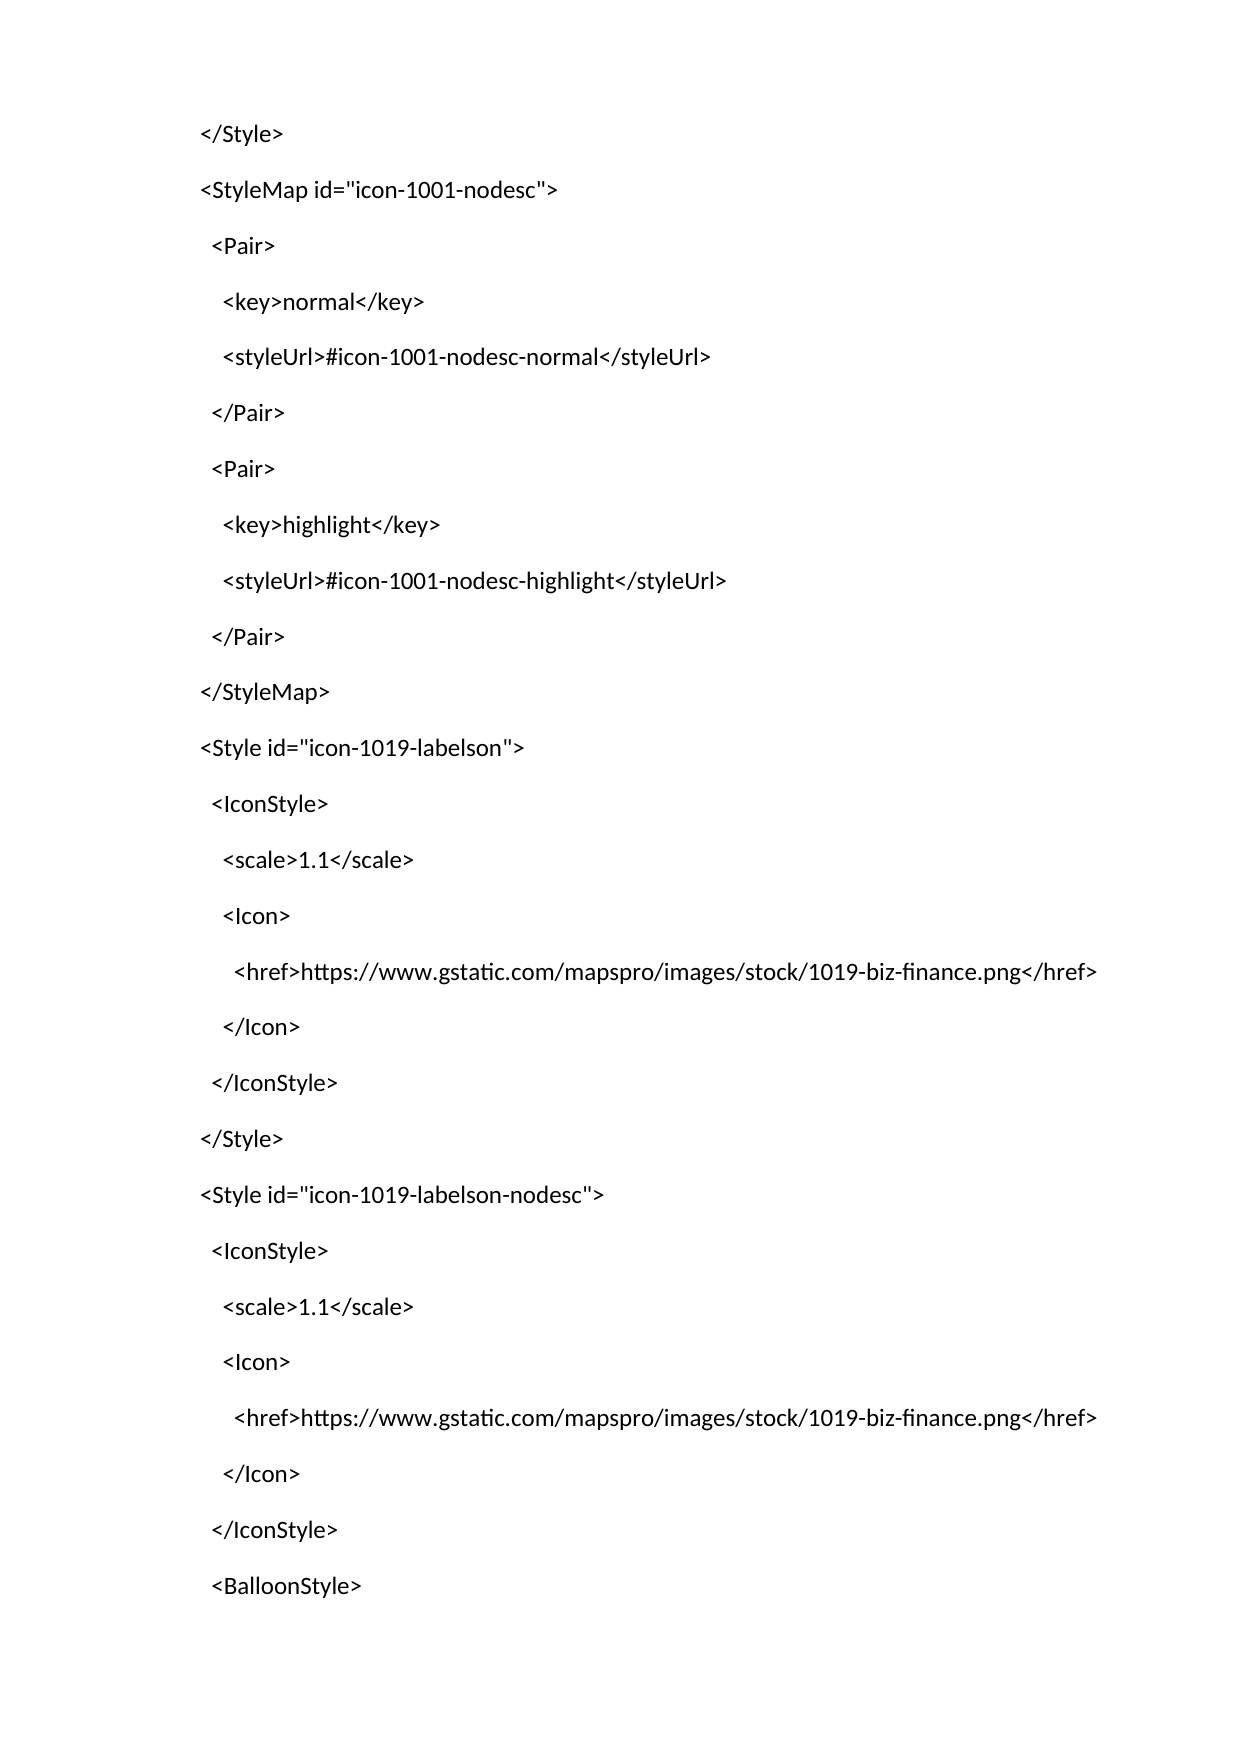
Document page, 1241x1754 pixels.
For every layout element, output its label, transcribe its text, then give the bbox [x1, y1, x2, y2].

text <IconStyle> [177, 788, 1152, 819]
text <Icon> [177, 1346, 1152, 1377]
text <styleUrl>#icon-1001-nodesc-normal</styleUrl> [177, 341, 1152, 372]
text </IconStyle> [177, 1514, 1152, 1544]
text <Pair> [177, 230, 1152, 260]
text </IconStyle> [177, 1067, 1152, 1098]
text </Style> [177, 118, 1152, 149]
text </Style> [177, 1123, 1152, 1154]
text </Pair> [177, 621, 1152, 651]
text <IconStyle> [177, 1235, 1152, 1265]
text <Icon> [177, 900, 1152, 930]
text <styleUrl>#icon-1001-nodesc-highlight</styleUrl> [177, 565, 1152, 595]
text <Style id="icon-1019-labelson-nodesc"> [177, 1179, 1152, 1209]
text <href>https://www.gstatic.com/mapspro/images/stock/1019-biz-finance.png</href> [177, 956, 1152, 986]
text <href>https://www.gstatic.com/mapspro/images/stock/1019-biz-finance.png</href> [177, 1402, 1152, 1433]
text <StyleMap id="icon-1001-nodesc"> [177, 174, 1152, 204]
text </Icon> [177, 1011, 1152, 1042]
text </Pair> [177, 397, 1152, 428]
text <Pair> [177, 453, 1152, 484]
text <scale>1.1</scale> [177, 1291, 1152, 1321]
text <BalloonStyle> [177, 1570, 1152, 1600]
text </Icon> [177, 1458, 1152, 1489]
text </StyleMap> [177, 676, 1152, 707]
text <Style id="icon-1019-labelson"> [177, 732, 1152, 763]
text <key>highlight</key> [177, 509, 1152, 539]
text <key>normal</key> [177, 286, 1152, 316]
text <scale>1.1</scale> [177, 844, 1152, 874]
